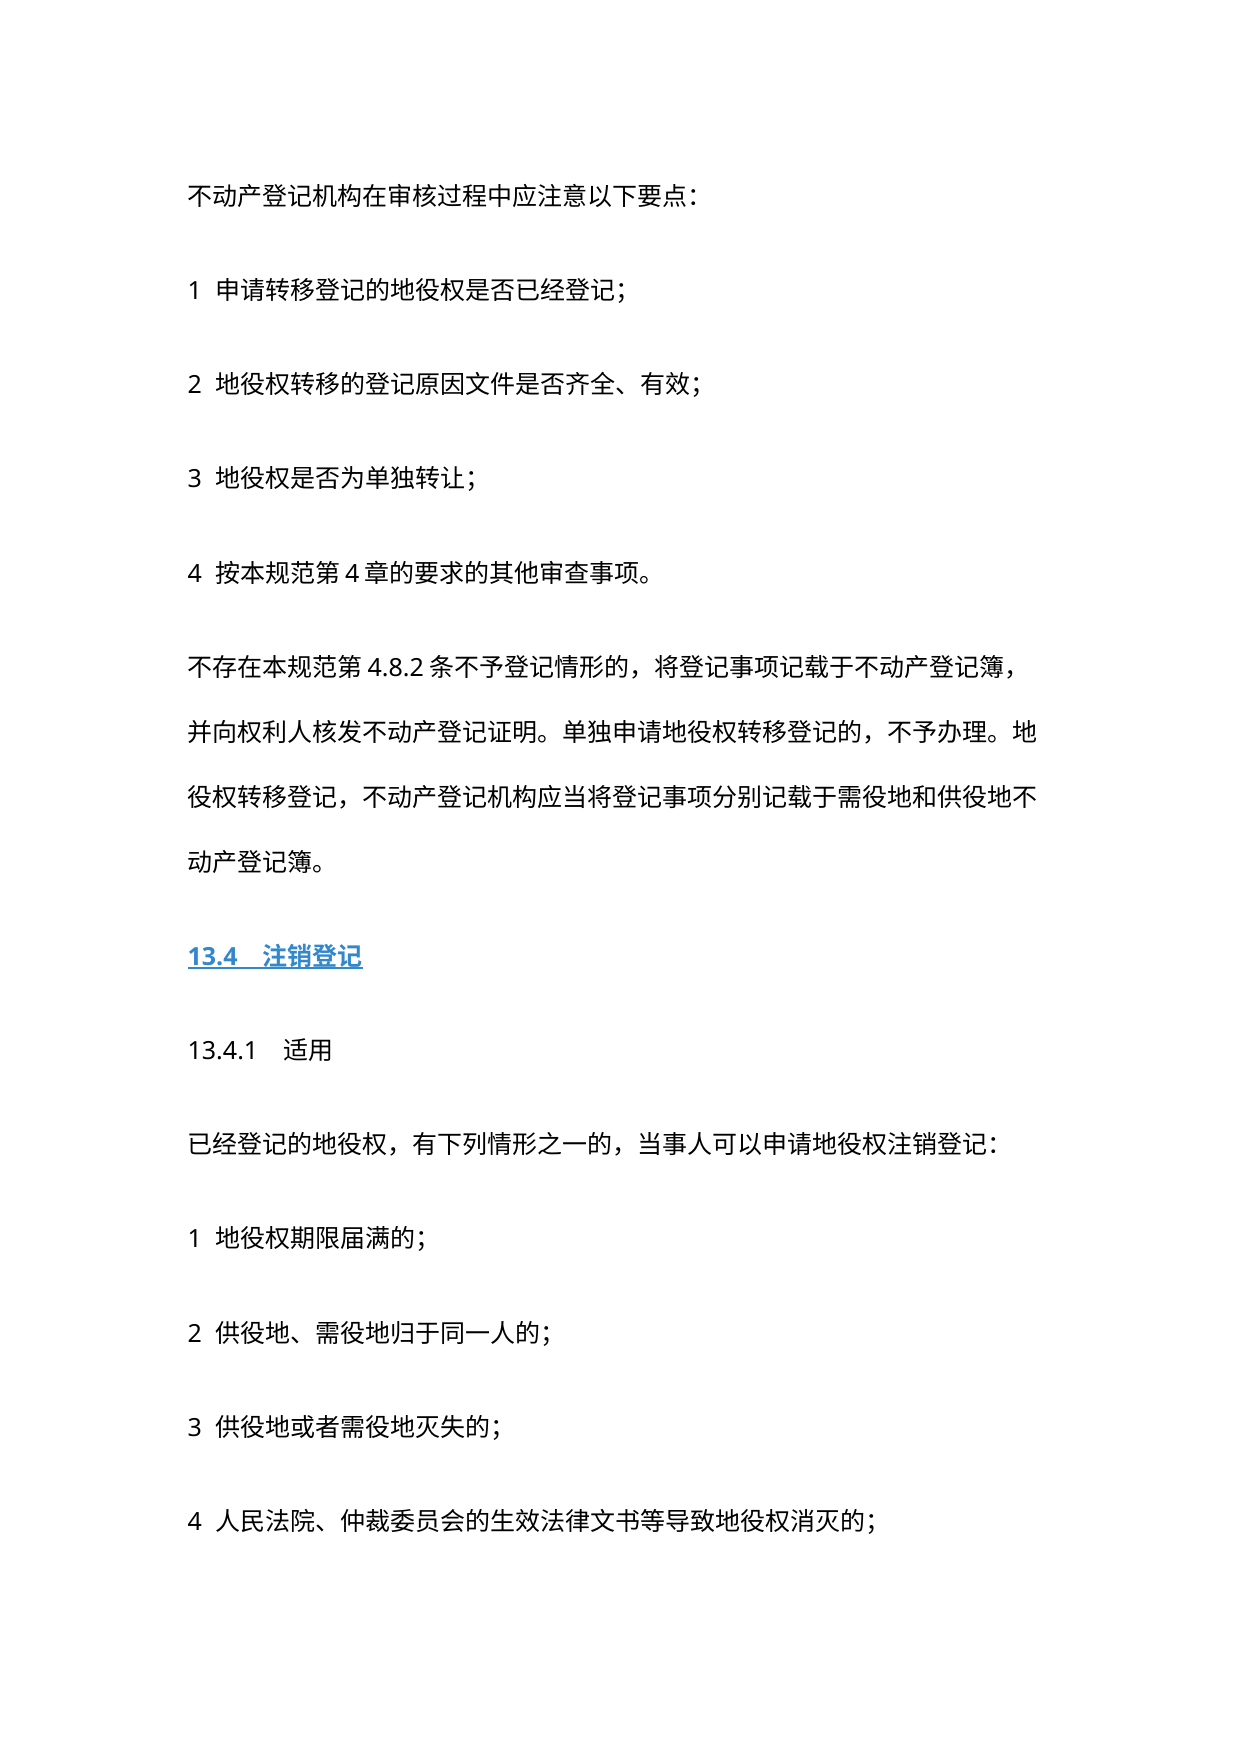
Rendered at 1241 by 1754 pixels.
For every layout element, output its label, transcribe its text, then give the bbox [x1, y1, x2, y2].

text 13.4.1 适用 [187, 1016, 1053, 1081]
text 4 按本规范第4章的要求的其他审查事项。 [187, 539, 1053, 604]
text 1 地役权期限届满的； [187, 1204, 1053, 1269]
text 不存在本规范第4.8.2条不予登记情形的，将登记事项记载于不动产登记簿，并向权利人核发不动产登记证明。单独申请地役权转移登记的，不予办理。地役权转移登记，不动产登记机构应当将登记事项分别记载于需役地和供役地不动产登记簿。 [187, 633, 1053, 893]
text 4 人民法院、仲裁委员会的生效法律文书等导致地役权消灭的； [187, 1487, 1053, 1552]
text 2 地役权转移的登记原因文件是否齐全、有效； [187, 350, 1053, 415]
text 3 地役权是否为单独转让； [187, 444, 1053, 509]
text 不动产登记机构在审核过程中应注意以下要点： [187, 162, 1053, 227]
text 1 申请转移登记的地役权是否已经登记； [187, 256, 1053, 321]
text 3 供役地或者需役地灭失的； [187, 1393, 1053, 1458]
text 2 供役地、需役地归于同一人的； [187, 1299, 1053, 1364]
text 已经登记的地役权，有下列情形之一的，当事人可以申请地役权注销登记： [187, 1110, 1053, 1175]
text 13.4 注销登记 [187, 922, 1053, 987]
